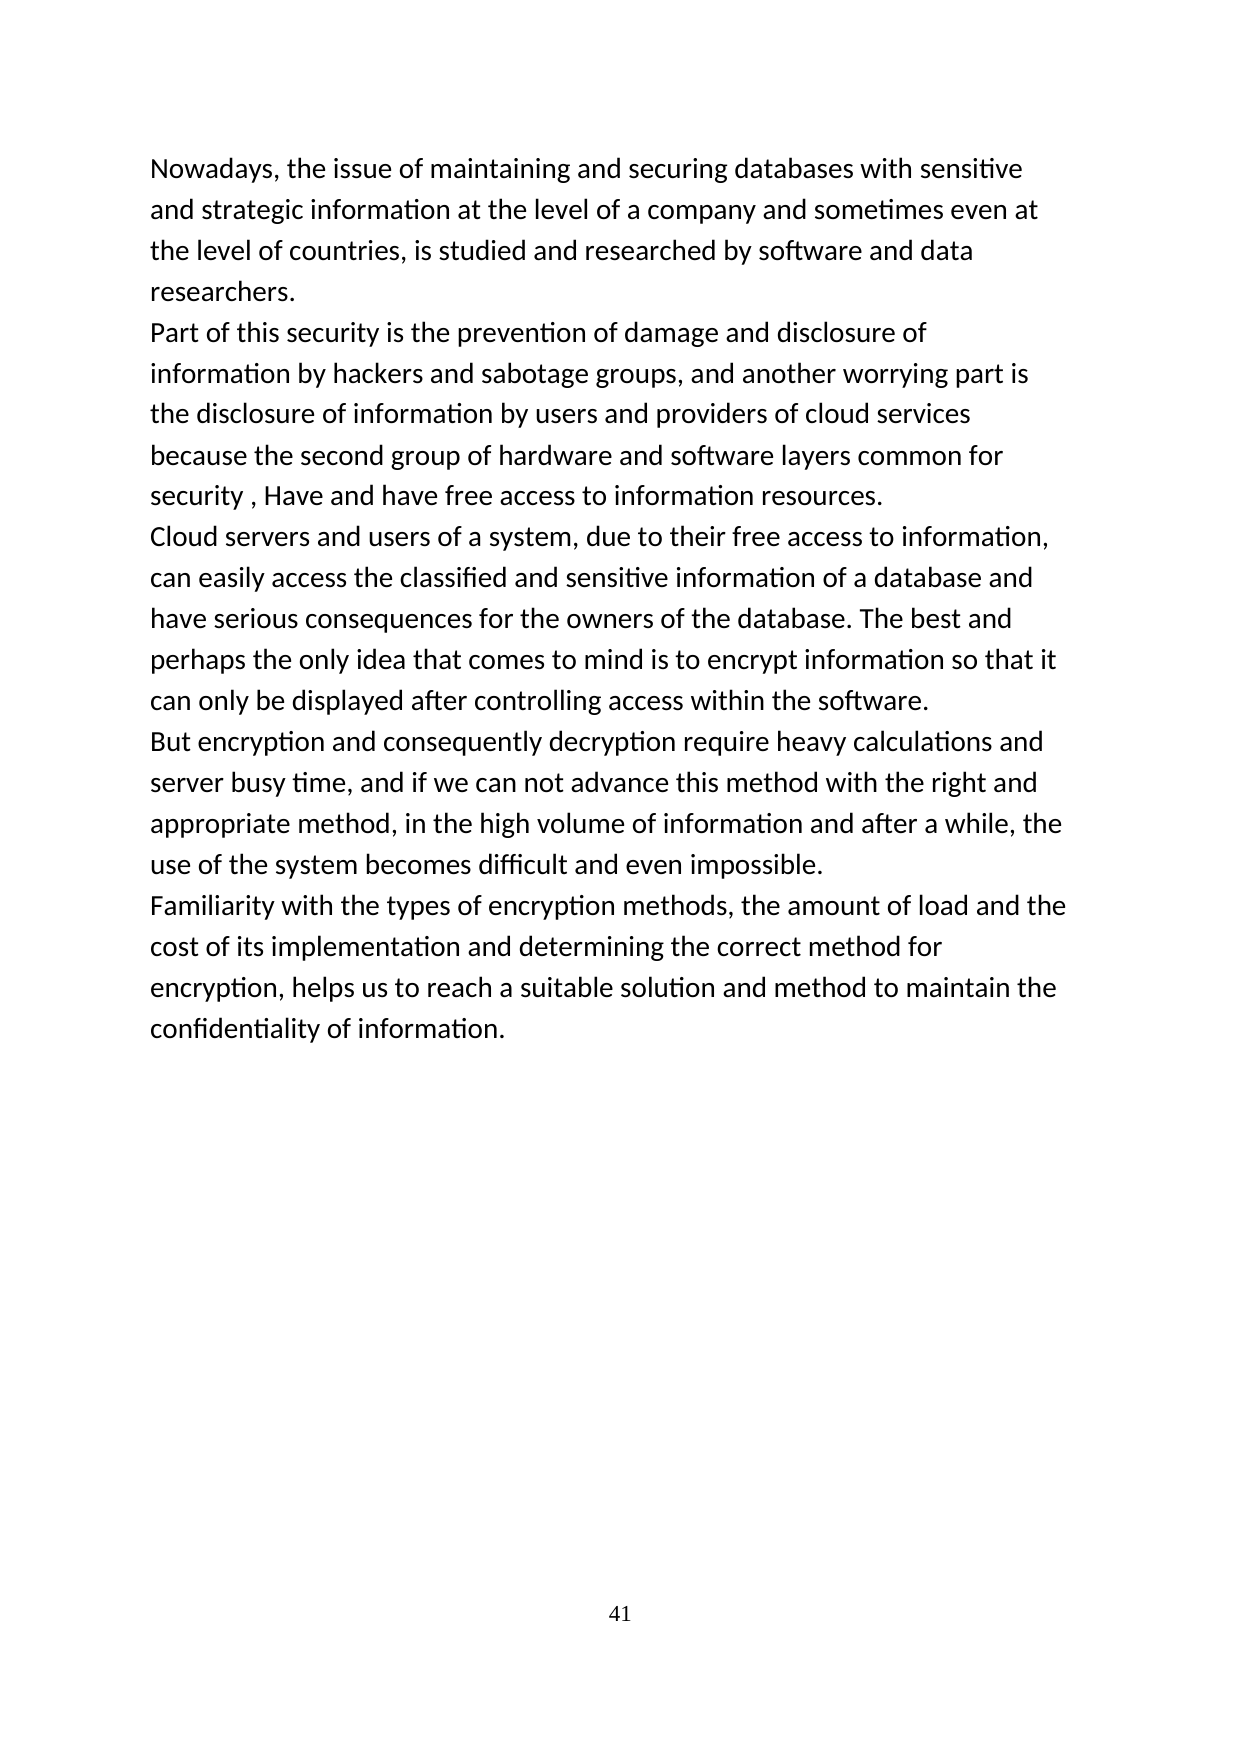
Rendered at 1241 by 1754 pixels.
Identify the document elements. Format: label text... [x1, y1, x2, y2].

text Familiarity with the types of encryption methods, the amount of load and the cost of its implementation and determining the correct method for encryption, helps us to reach a suitable solution and method to maintain the confidentiality of information. [150, 887, 1072, 1045]
text But encryption and consequently decryption require heavy calculations and server busy time, and if we can not advance this method with the right and appropriate method, in the high volume of information and after a while, the use of the system becomes difficult and even impossible. [150, 723, 1072, 882]
text Nowadays, the issue of maintaining and securing databases with sensitive and strategic information at the level of a company and sometimes even at the level of countries, is studied and researched by software and data researchers. [150, 150, 1072, 308]
text Part of this security is the prevention of damage and disclosure of information by hackers and sabotage groups, and another worrying part is the disclosure of information by users and providers of cloud services because the second group of hardware and software layers common for security , Have and have free access to information resources. [150, 314, 1072, 513]
text Cloud servers and users of a system, due to their free access to information, can easily access the classified and sensitive information of a database and have serious consequences for the owners of the database. The best and perhaps the only idea that comes to mind is to encrypt information so that it can only be displayed after controlling access within the software. [150, 518, 1072, 718]
